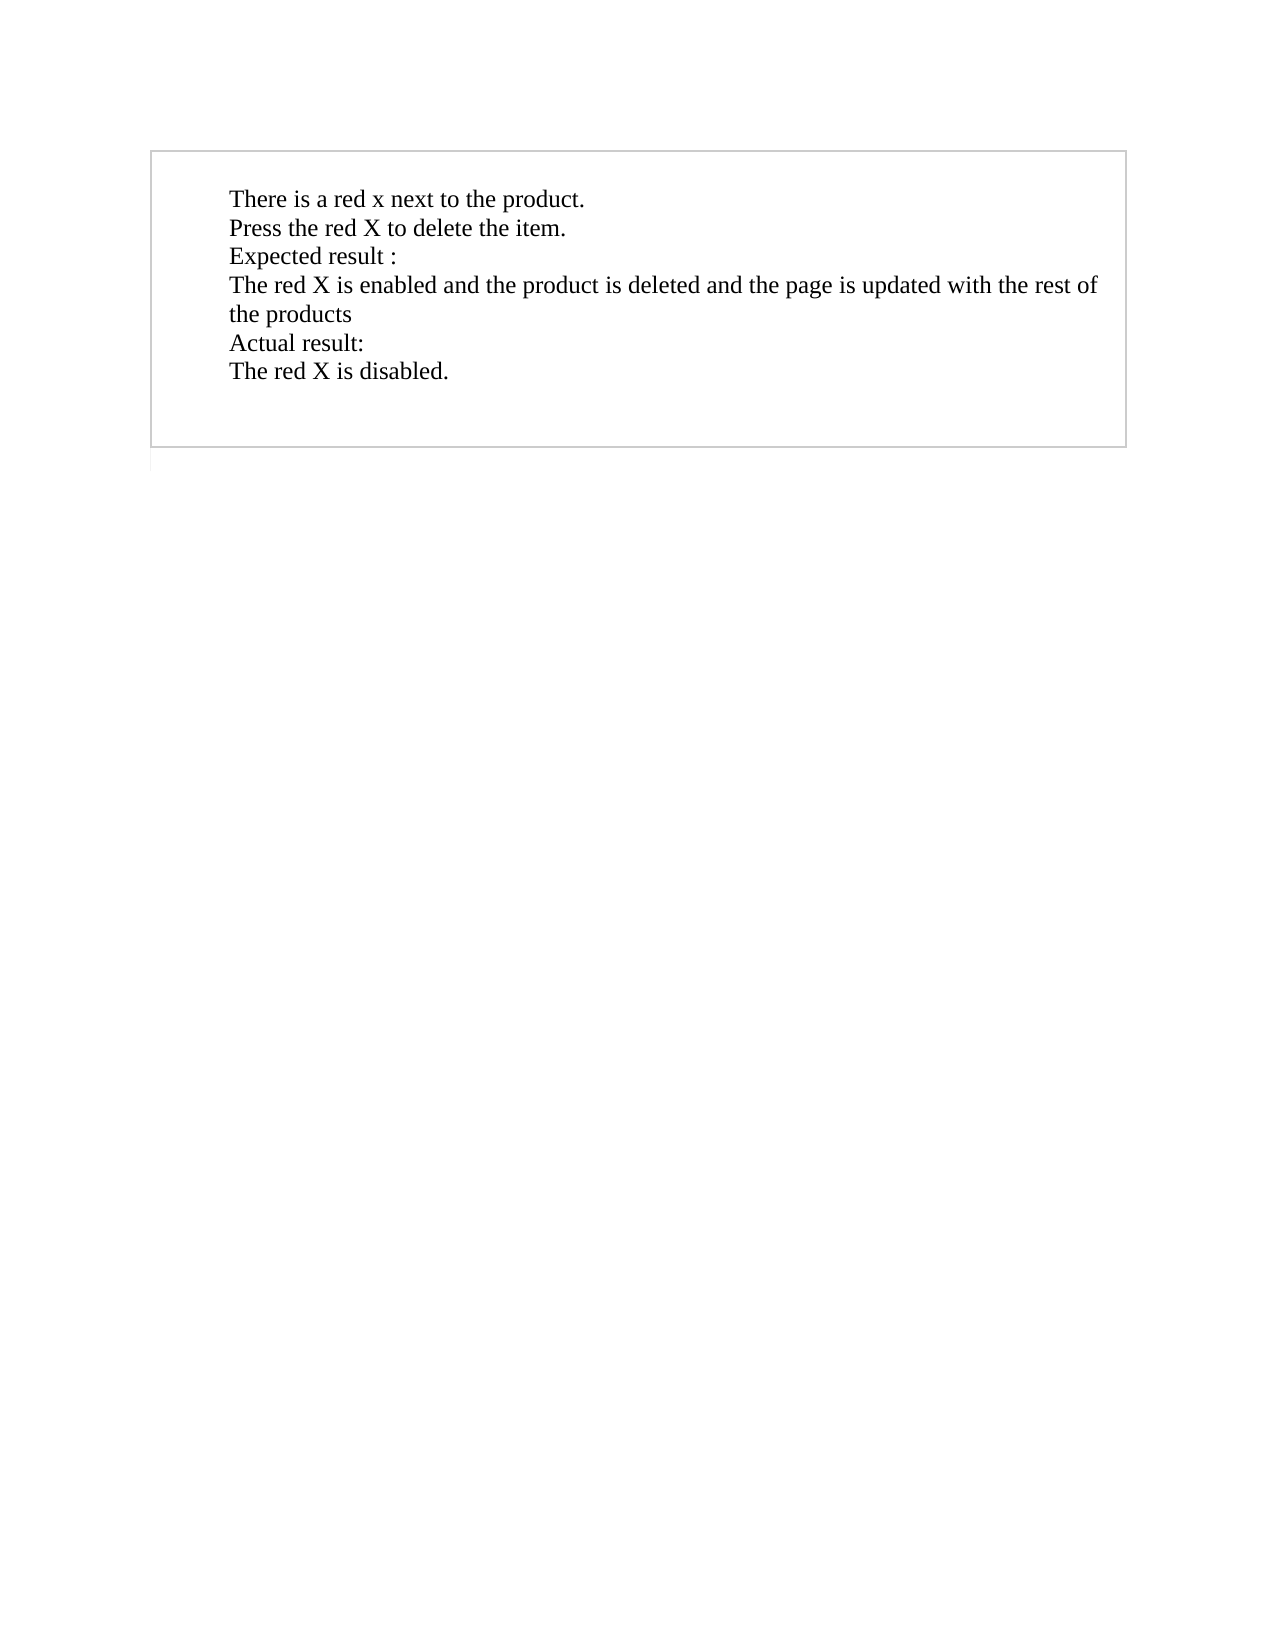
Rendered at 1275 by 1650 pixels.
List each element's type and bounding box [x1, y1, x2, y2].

table_header [152, 152, 1125, 446]
